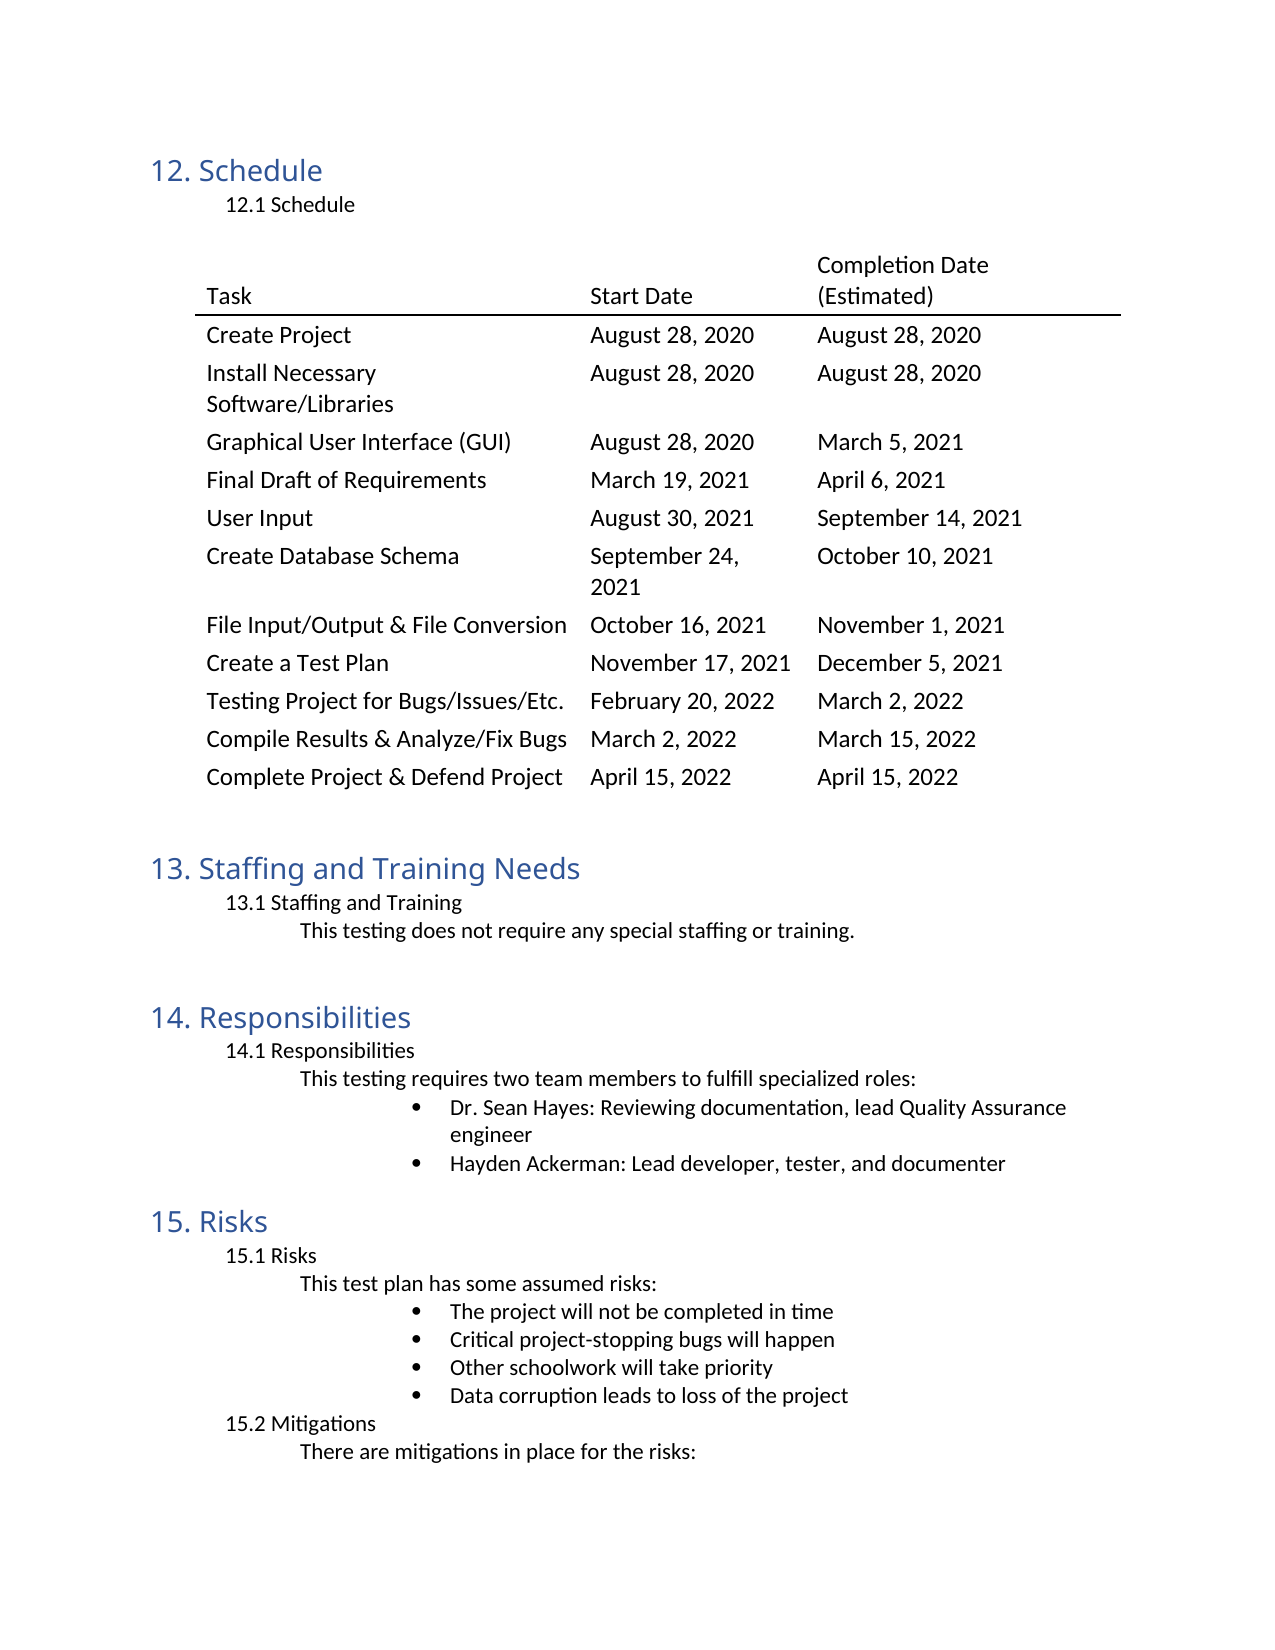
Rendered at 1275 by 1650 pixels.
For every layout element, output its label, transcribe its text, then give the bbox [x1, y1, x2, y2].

table_cell March 15, 2022 [806, 719, 1121, 757]
table_cell September 24, 2021 [579, 536, 806, 605]
text 15.1 Risks [150, 1241, 1125, 1269]
table_cell Create a Test Plan [195, 643, 579, 681]
subtitle 13. Staffing and Training Needs [150, 848, 1125, 888]
table_cell November 1, 2021 [806, 605, 1121, 643]
table_cell Graphical User Interface (GUI) [195, 423, 579, 460]
table_cell File Input/Output & File Conversion [195, 605, 579, 643]
list Critical project-stopping bugs will happen [412, 1325, 1125, 1353]
list Hayden Ackerman: Lead developer, tester, and documenter [412, 1149, 1125, 1177]
text 15.2 Mitigations [225, 1409, 1125, 1437]
table_cell March 5, 2021 [806, 423, 1121, 460]
table_cell August 28, 2020 [579, 423, 806, 460]
table_cell August 28, 2020 [579, 354, 806, 422]
table_cell October 10, 2021 [806, 536, 1121, 605]
table_cell Testing Project for Bugs/Issues/Etc. [195, 681, 579, 719]
table_cell Final Draft of Requirements [195, 460, 579, 498]
table_cell August 28, 2020 [579, 316, 806, 354]
list The project will not be completed in time [412, 1297, 1125, 1325]
table_cell Create Database Schema [195, 536, 579, 605]
text This testing does not require any special staffing or training. [150, 916, 1125, 944]
text This testing requires two team members to fulfill specialized roles: [150, 1064, 1125, 1093]
table_cell November 17, 2021 [579, 643, 806, 681]
table_cell April 6, 2021 [806, 460, 1121, 498]
text 12.1 Schedule [150, 190, 1125, 218]
table_cell User Input [195, 499, 579, 536]
table_cell Complete Project & Defend Project [195, 757, 579, 795]
table_cell September 14, 2021 [806, 499, 1121, 536]
subtitle 12. Schedule [150, 150, 1125, 190]
table_cell March 19, 2021 [579, 460, 806, 498]
subtitle 15. Risks [150, 1202, 1125, 1241]
table_header Completion Date (Estimated) [806, 246, 1121, 314]
text This test plan has some assumed risks: [150, 1269, 1125, 1297]
subtitle 14. Responsibilities [150, 997, 1125, 1037]
table_cell August 28, 2020 [806, 354, 1121, 422]
table_cell March 2, 2022 [579, 719, 806, 757]
table_cell December 5, 2021 [806, 643, 1121, 681]
text There are mitigations in place for the risks: [225, 1437, 1125, 1466]
table_cell August 30, 2021 [579, 499, 806, 536]
table_cell April 15, 2022 [579, 757, 806, 795]
table_cell Compile Results & Analyze/Fix Bugs [195, 719, 579, 757]
table_header Task [195, 246, 579, 314]
table_cell March 2, 2022 [806, 681, 1121, 719]
table_cell Create Project [195, 316, 579, 354]
list Dr. Sean Hayes: Reviewing documentation, lead Quality Assurance engineer [412, 1093, 1125, 1149]
table_cell Install Necessary Software/Libraries [195, 354, 579, 422]
list Data corruption leads to loss of the project [412, 1381, 1125, 1409]
table_cell February 20, 2022 [579, 681, 806, 719]
list Other schoolwork will take priority [412, 1353, 1125, 1381]
table_cell October 16, 2021 [579, 605, 806, 643]
table_cell April 15, 2022 [806, 757, 1121, 795]
text 14.1 Responsibilities [150, 1037, 1125, 1064]
table_cell August 28, 2020 [806, 316, 1121, 354]
text 13.1 Staffing and Training [150, 888, 1125, 916]
table_header Start Date [579, 246, 806, 314]
